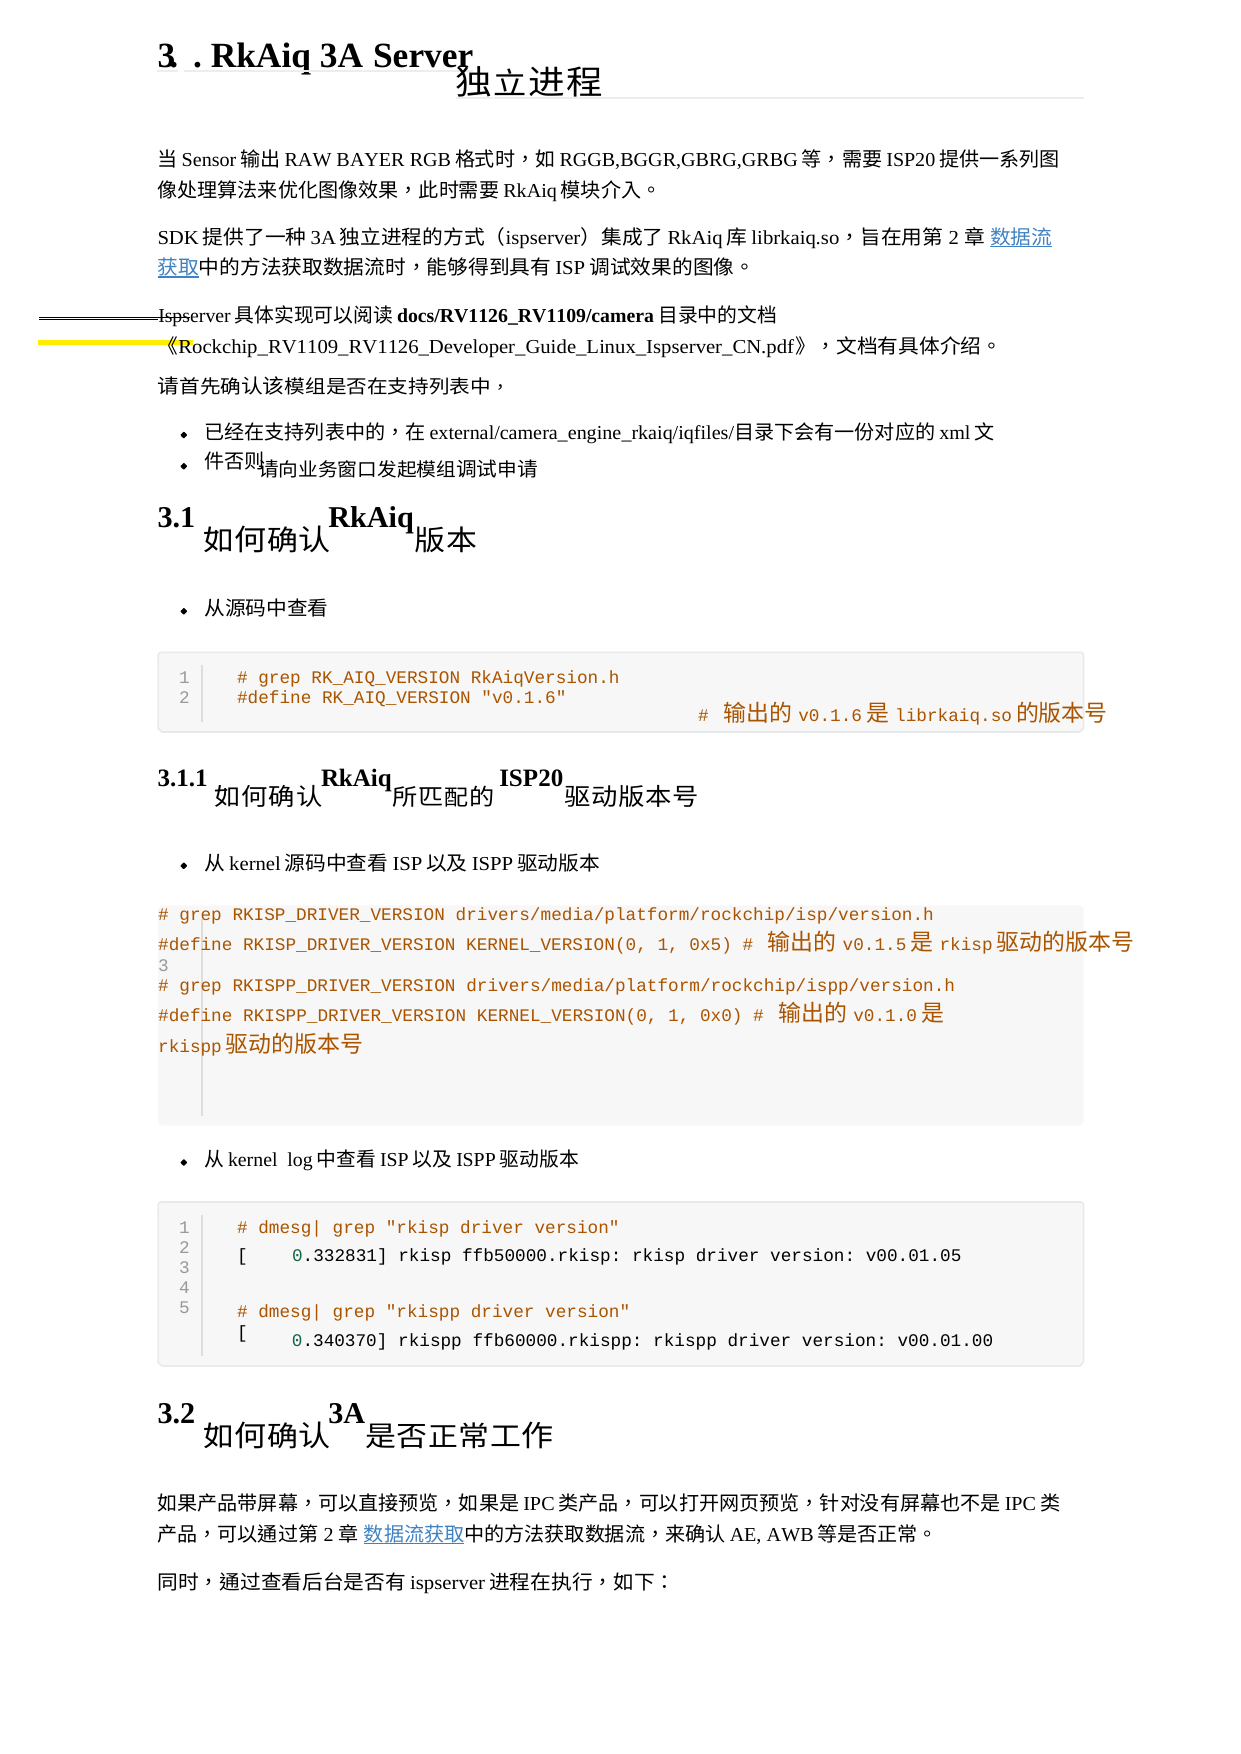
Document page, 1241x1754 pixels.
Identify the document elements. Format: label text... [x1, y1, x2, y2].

text 当Sensor输出RAW BAYER RGB格式时，如RGGB,BGGR,GBRG,GRBG等，需要ISP20提供一系列图像处理算法来优化图像效果，此时需要RkAiq模块介入。 [157, 146, 1076, 203]
text 请首先确认该模组是否在支持列表中， [157, 373, 1096, 400]
text 从kernel log中查看ISP以及ISPP驱动版本 [204, 1146, 1096, 1173]
text 从kernel源码中查看ISP以及ISPP驱动版本 [204, 849, 1096, 876]
text SDK提供了一种3A独立进程的方式（ispserver）集成了RkAiq库librkaiq.so，旨在用第 2 章 数据流获取中的方法获取数据流时，能够得到具有ISP调试效果的图像。 [157, 223, 1073, 280]
text 同时，通过查看后台是否有ispserver进程在执行，如下： [157, 1568, 1096, 1595]
subtitle 独立进程 [456, 70, 1096, 100]
text 如何确认 版本 [203, 529, 1096, 556]
text 《Rockchip_RV1109_RV1126_Developer_Guide_Linux_Ispserver_CN.pdf》，文档有具体介绍。 [157, 332, 1096, 359]
text 如果产品带屏幕，可以直接预览，如果是IPC类产品，可以打开网页预览，针对没有屏幕也不是IPC类产品，可以通过第 2 章 数据流获取中的方法获取数据流，来确认AE, AWB等是否正常。 [157, 1489, 1075, 1547]
text Ispserver具体实现可以阅读docs/RV1126_RV1109/camera目录中的文档 [23, 302, 793, 329]
text 如何确认 所匹配的 驱动版本号 [214, 788, 1096, 810]
text 从源码中查看 [204, 594, 1096, 621]
text 如何确认 是否正常工作 [203, 1425, 1096, 1452]
text 已经在支持列表中的，在external/camera_engine_rkaiq/iqfiles/目录下会有一份对应的xml文件否则 [204, 416, 1012, 475]
